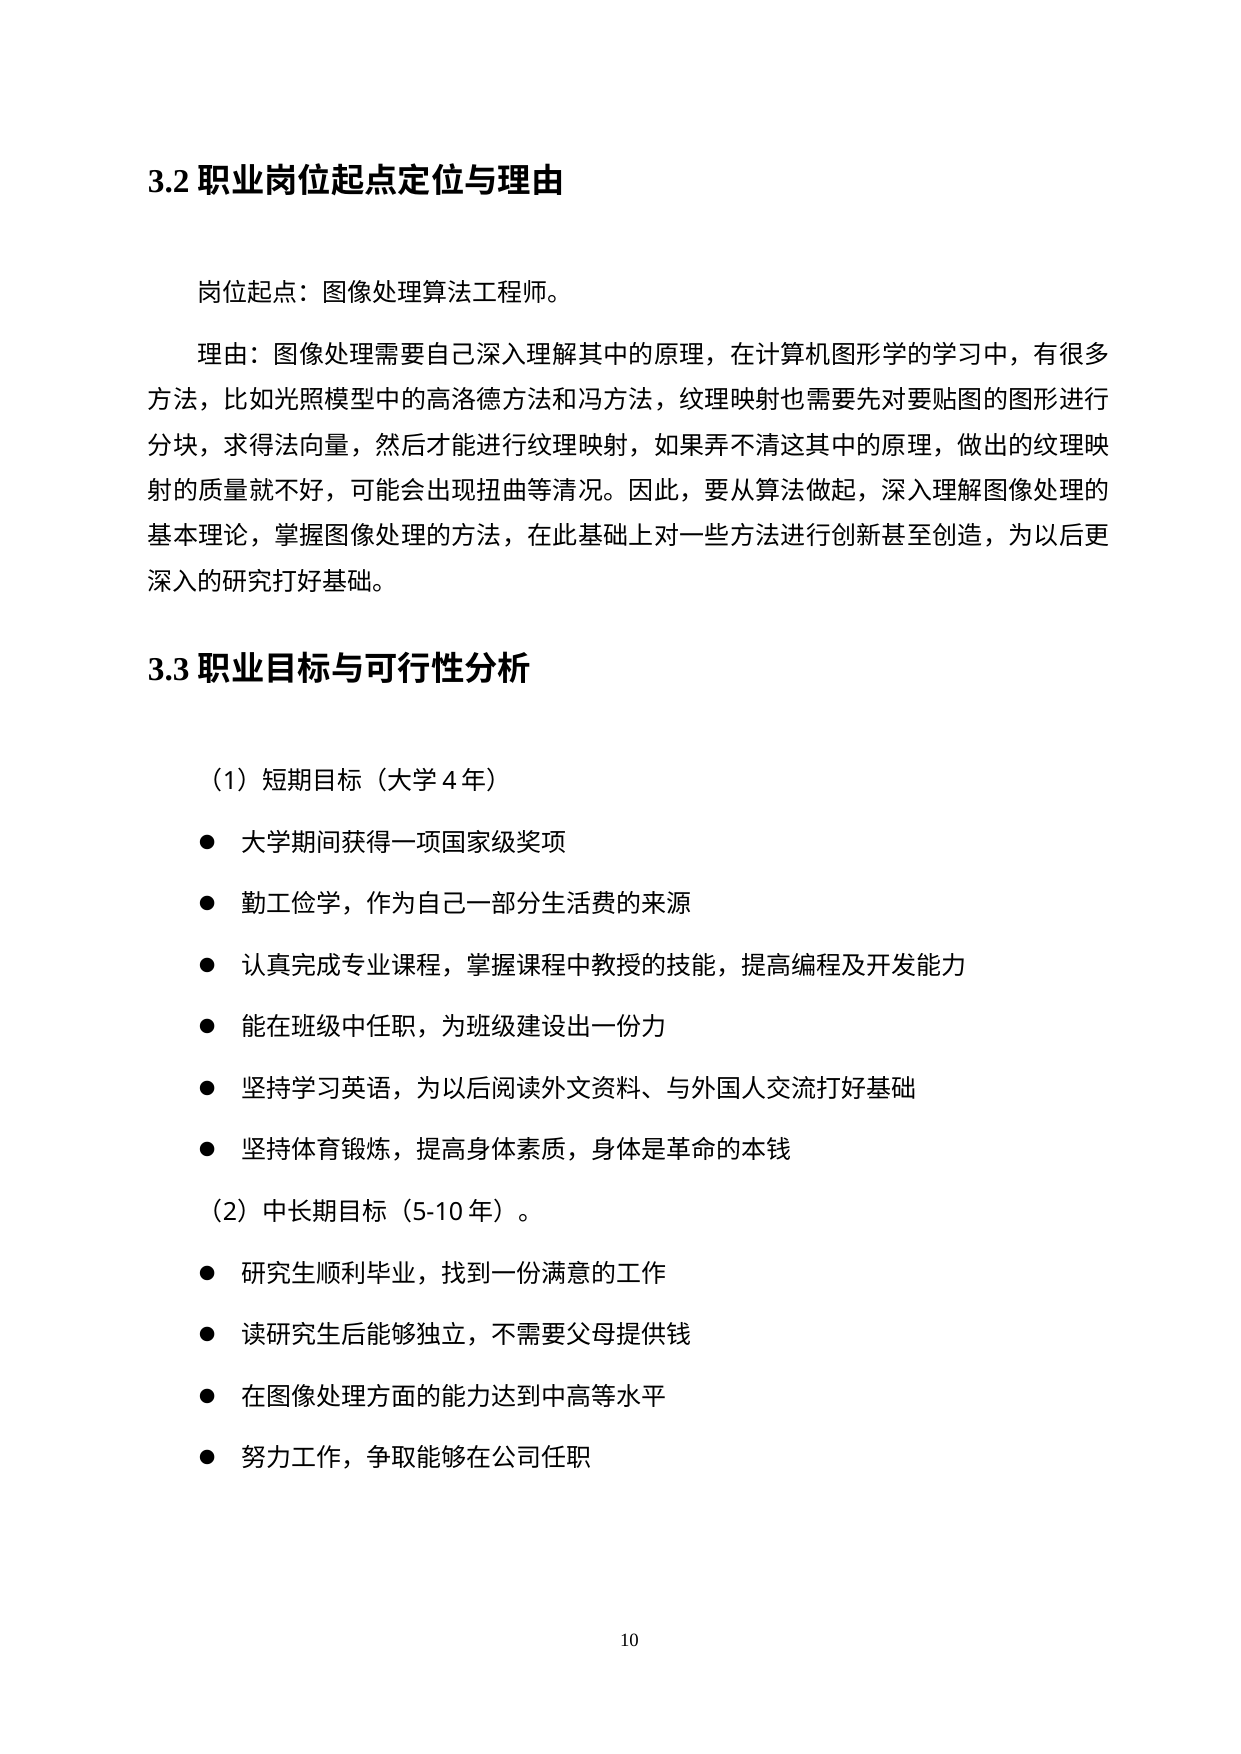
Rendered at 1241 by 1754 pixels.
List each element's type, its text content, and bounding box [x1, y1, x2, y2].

list 读研究生后能够独立，不需要父母提供钱 [198, 1315, 1110, 1351]
list 在图像处理方面的能力达到中高等水平 [198, 1376, 1110, 1412]
list 坚持体育锻炼，提高身体素质，身体是革命的本钱 [198, 1130, 1110, 1166]
list 努力工作，争取能够在公司任职 [198, 1438, 1110, 1474]
list 大学期间获得一项国家级奖项 [198, 822, 1110, 858]
list 短期目标（大学4年） [148, 761, 1110, 797]
text 岗位起点：图像处理算法工程师。 [148, 273, 1110, 309]
list 坚持学习英语，为以后阅读外文资料、与外国人交流打好基础 [198, 1068, 1110, 1105]
list 能在班级中任职，为班级建设出一份力 [198, 1007, 1110, 1043]
text 理由：图像处理需要自己深入理解其中的原理，在计算机图形学的学习中，有很多方法，比如光照模型中的高洛德方法和冯方法，纹理映射也需要先对要贴图的图形进行分块，求得法向量，然后才能进行纹理映射，如果弄不清这其中的原理，做出的纹理映射的质量就不好，可能会出现扭曲等清况。因此，要从算法做起，深入理解图像处理的基本理论，掌握图像处理的方法，在此基础上对一些方法进行创新甚至创造，为以后更深入的研究打好基础。 [148, 334, 1110, 597]
list 研究生顺利毕业，找到一份满意的工作 [198, 1253, 1110, 1289]
list 认真完成专业课程，掌握课程中教授的技能，提高编程及开发能力 [198, 945, 1110, 982]
subtitle 3.3 职业目标与可行性分析 [148, 633, 1110, 698]
list 中长期目标（5-10年）。 [148, 1192, 1110, 1228]
list 勤工俭学，作为自己一部分生活费的来源 [198, 884, 1110, 920]
subtitle 3.2 职业岗位起点定位与理由 [148, 146, 1110, 211]
